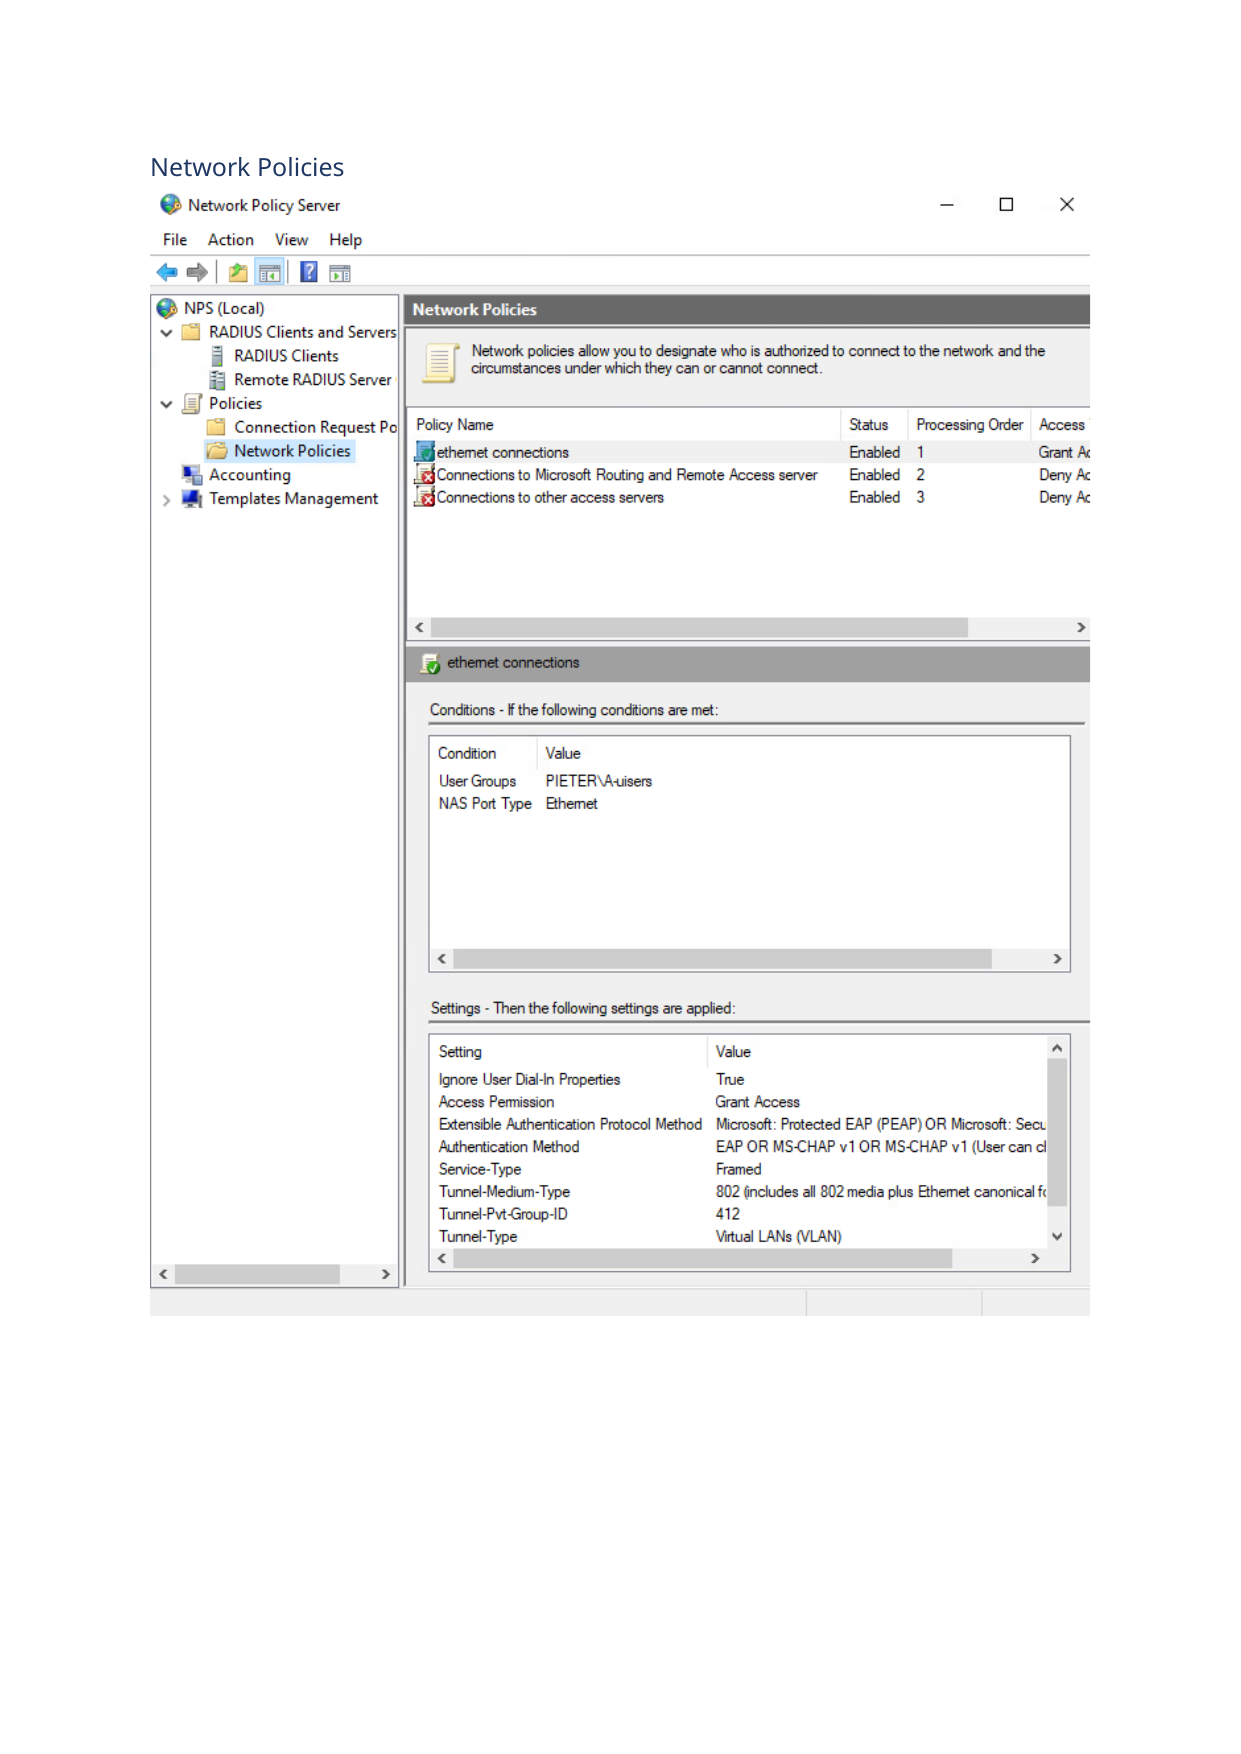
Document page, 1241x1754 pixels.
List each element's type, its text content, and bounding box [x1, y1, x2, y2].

picture [150, 186, 1091, 1316]
subtitle Network Policies [150, 150, 1090, 184]
